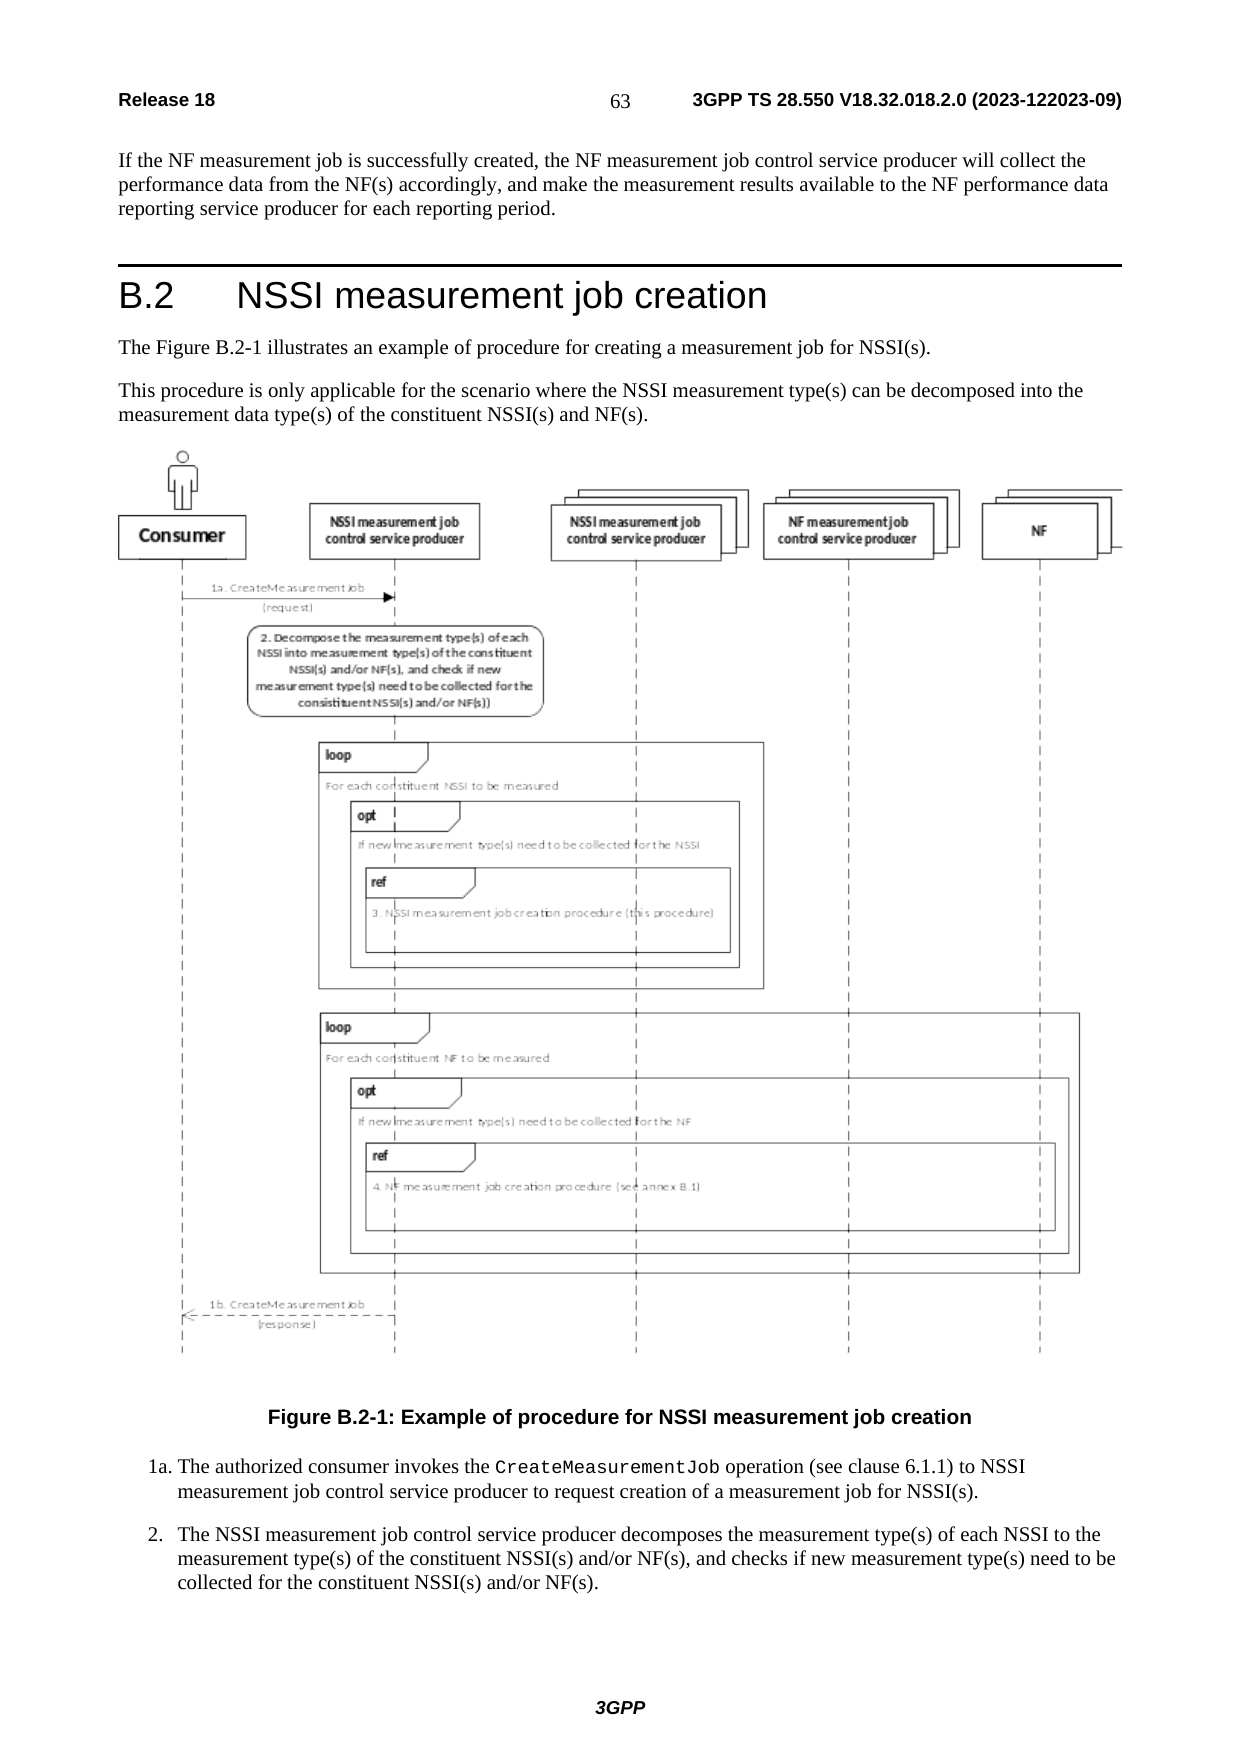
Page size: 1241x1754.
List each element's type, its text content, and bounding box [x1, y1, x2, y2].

text This procedure is only applicable for the scenario where the NSSI measurement type(s) can be decomposed into the measurement data type(s) of the constituent NSSI(s) and NF(s). [118, 377, 1122, 426]
text Figure B.2-1: Example of procedure for NSSI measurement job creation [118, 1404, 1122, 1428]
text If the NF measurement job is successfully created, the NF measurement job control service producer will collect the performance data from the NF(s) accordingly, and make the measurement results available to the NF performance data reporting service producer for each reporting period. [118, 147, 1122, 220]
text 1a. The authorized consumer invokes the CreateMeasurementJob operation (see clause 6.1.1) to NSSI measurement job control service producer to request creation of a measurement job for NSSI(s). [148, 1453, 1122, 1503]
text The Figure B.2-1 illustrates an example of procedure for creating a measurement job for NSSI(s). [118, 335, 1122, 359]
subtitle B.2 NSSI measurement job creation [118, 267, 1122, 316]
text 2. The NSSI measurement job control service producer decomposes the measurement type(s) of each NSSI to the measurement type(s) of the constituent NSSI(s) and/or NF(s), and checks if new measurement type(s) need to be collected for the constituent NSSI(s) and/or NF(s). [148, 1521, 1122, 1594]
